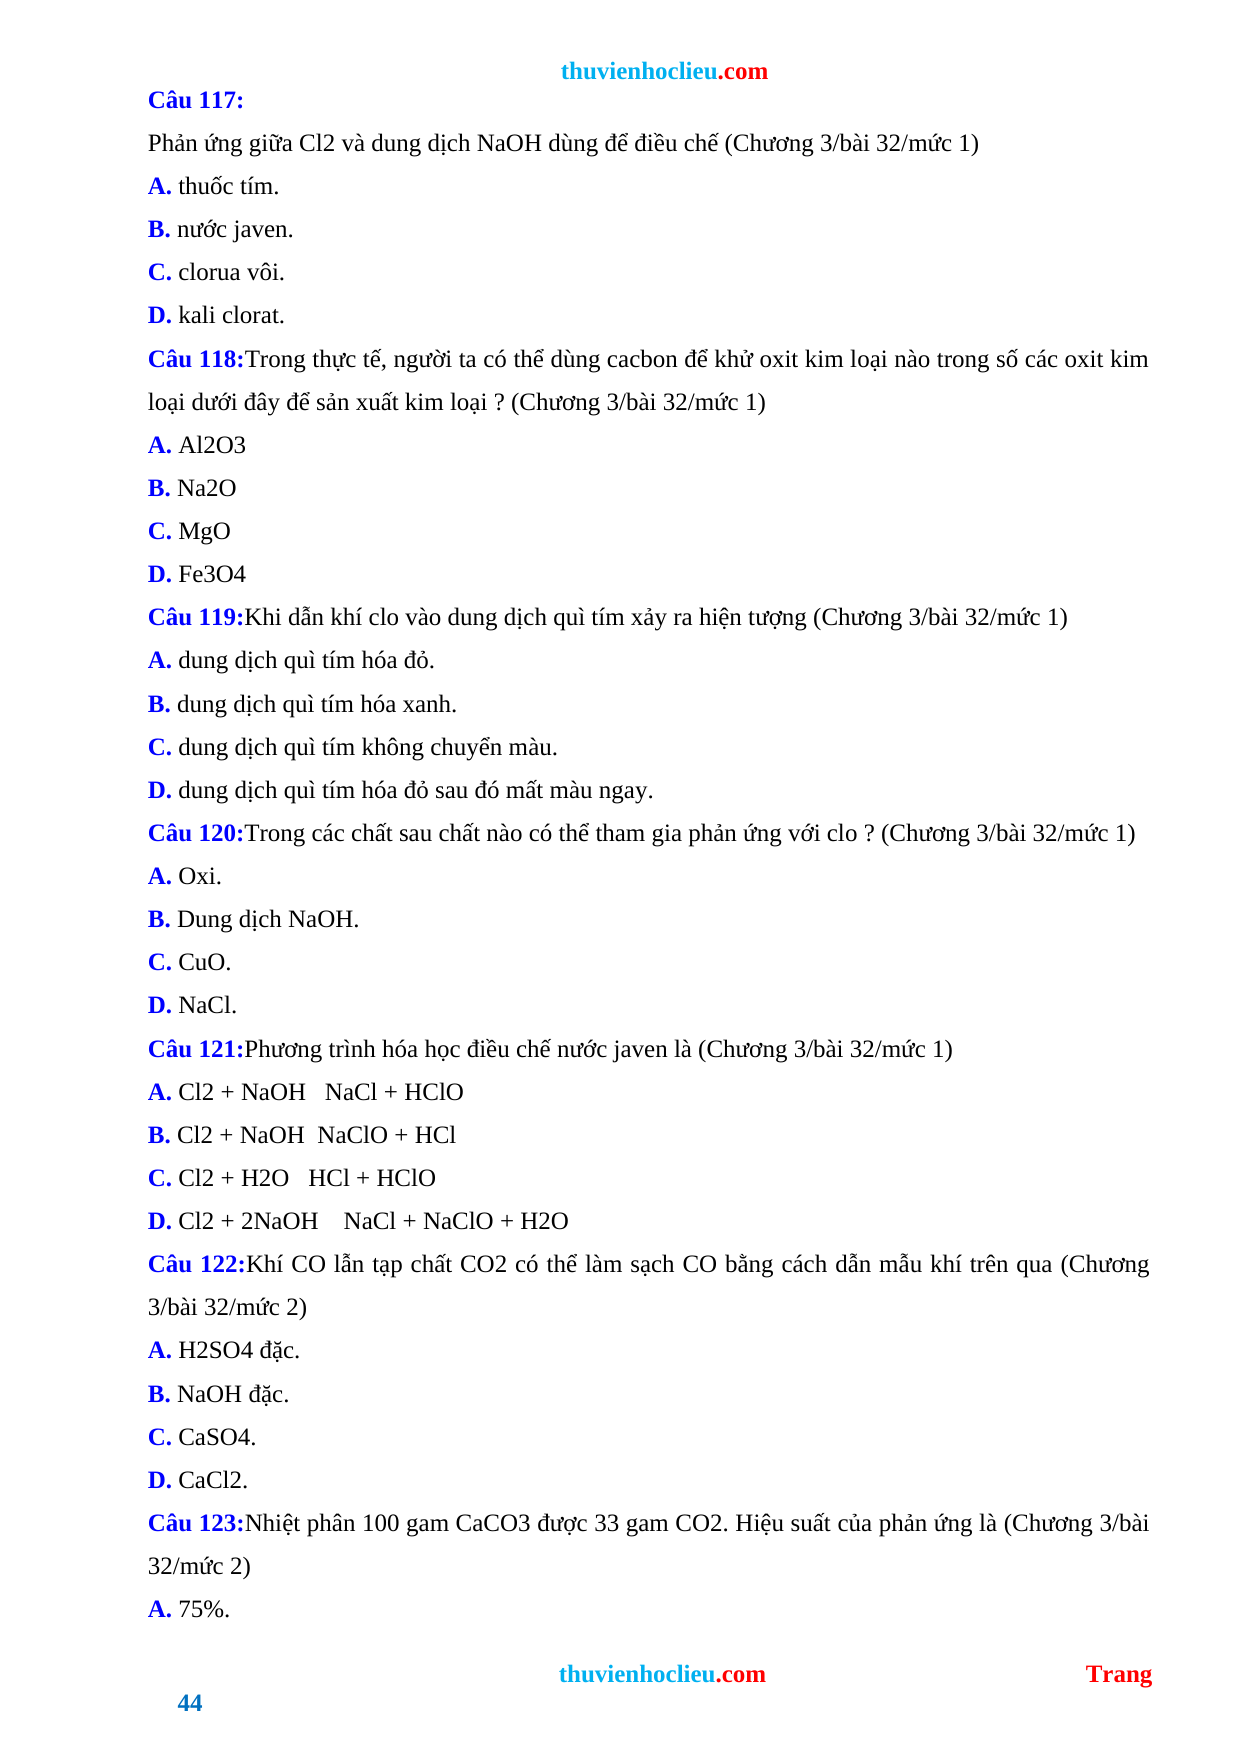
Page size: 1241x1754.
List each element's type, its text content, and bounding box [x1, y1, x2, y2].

text A. Al2O3 [148, 430, 1152, 459]
text Câu 122:Khí CO lẫn tạp chất CO2 có thể làm sạch CO bằng cách dẫn mẫu khí trên qua (Chương 3/bài 32/mức 2) [148, 1249, 1152, 1321]
text A. 75%. [148, 1594, 1152, 1623]
text C. CaSO4. [148, 1422, 1152, 1451]
text A. Oxi. [148, 861, 1152, 890]
text A. dung dịch quì tím hóa đỏ. [148, 646, 1152, 674]
text A. H2SO4 đặc. [148, 1336, 1152, 1364]
text D. Cl2 + 2NaOH NaCl + NaClO + H2O [148, 1206, 1152, 1235]
text B. Na2O [148, 473, 1152, 502]
text C. CuO. [148, 947, 1152, 976]
text Câu 123:Nhiệt phân 100 gam CaCO3 được 33 gam CO2. Hiệu suất của phản ứng là (Chương 3/bài 32/mức 2) [148, 1508, 1152, 1580]
text Câu 121:Phương trình hóa học điều chế nước javen là (Chương 3/bài 32/mức 1) [148, 1034, 1152, 1062]
text A. thuốc tím. [148, 171, 1152, 200]
text B. Cl2 + NaOH NaClO + HCl [148, 1120, 1152, 1149]
text C. MgO [148, 516, 1152, 545]
text Câu 117: [148, 85, 1152, 114]
text D. CaCl2. [148, 1465, 1152, 1494]
text C. clorua vôi. [148, 257, 1152, 286]
text Phản ứng giữa Cl2 và dung dịch NaOH dùng để điều chế (Chương 3/bài 32/mức 1) [148, 128, 1152, 157]
text D. NaCl. [148, 991, 1152, 1019]
text D. Fe3O4 [148, 559, 1152, 588]
text A. Cl2 + NaOH NaCl + HClO [148, 1077, 1152, 1106]
text B. dung dịch quì tím hóa xanh. [148, 689, 1152, 717]
text Câu 120:Trong các chất sau chất nào có thể tham gia phản ứng với clo ? (Chương 3/bài 32/mức 1) [148, 818, 1152, 847]
text B. nước javen. [148, 214, 1152, 243]
text Câu 118:Trong thực tế, người ta có thể dùng cacbon để khử oxit kim loại nào trong số các oxit kim loại dưới đây để sản xuất kim loại ? (Chương 3/bài 32/mức 1) [148, 344, 1152, 416]
text Câu 119:Khi dẫn khí clo vào dung dịch quì tím xảy ra hiện tượng (Chương 3/bài 32/mức 1) [148, 602, 1152, 631]
text B. Dung dịch NaOH. [148, 904, 1152, 933]
text D. kali clorat. [148, 301, 1152, 329]
text D. dung dịch quì tím hóa đỏ sau đó mất màu ngay. [148, 775, 1152, 804]
text B. NaOH đặc. [148, 1379, 1152, 1407]
text C. dung dịch quì tím không chuyển màu. [148, 732, 1152, 761]
text C. Cl2 + H2O HCl + HClO [148, 1163, 1152, 1192]
